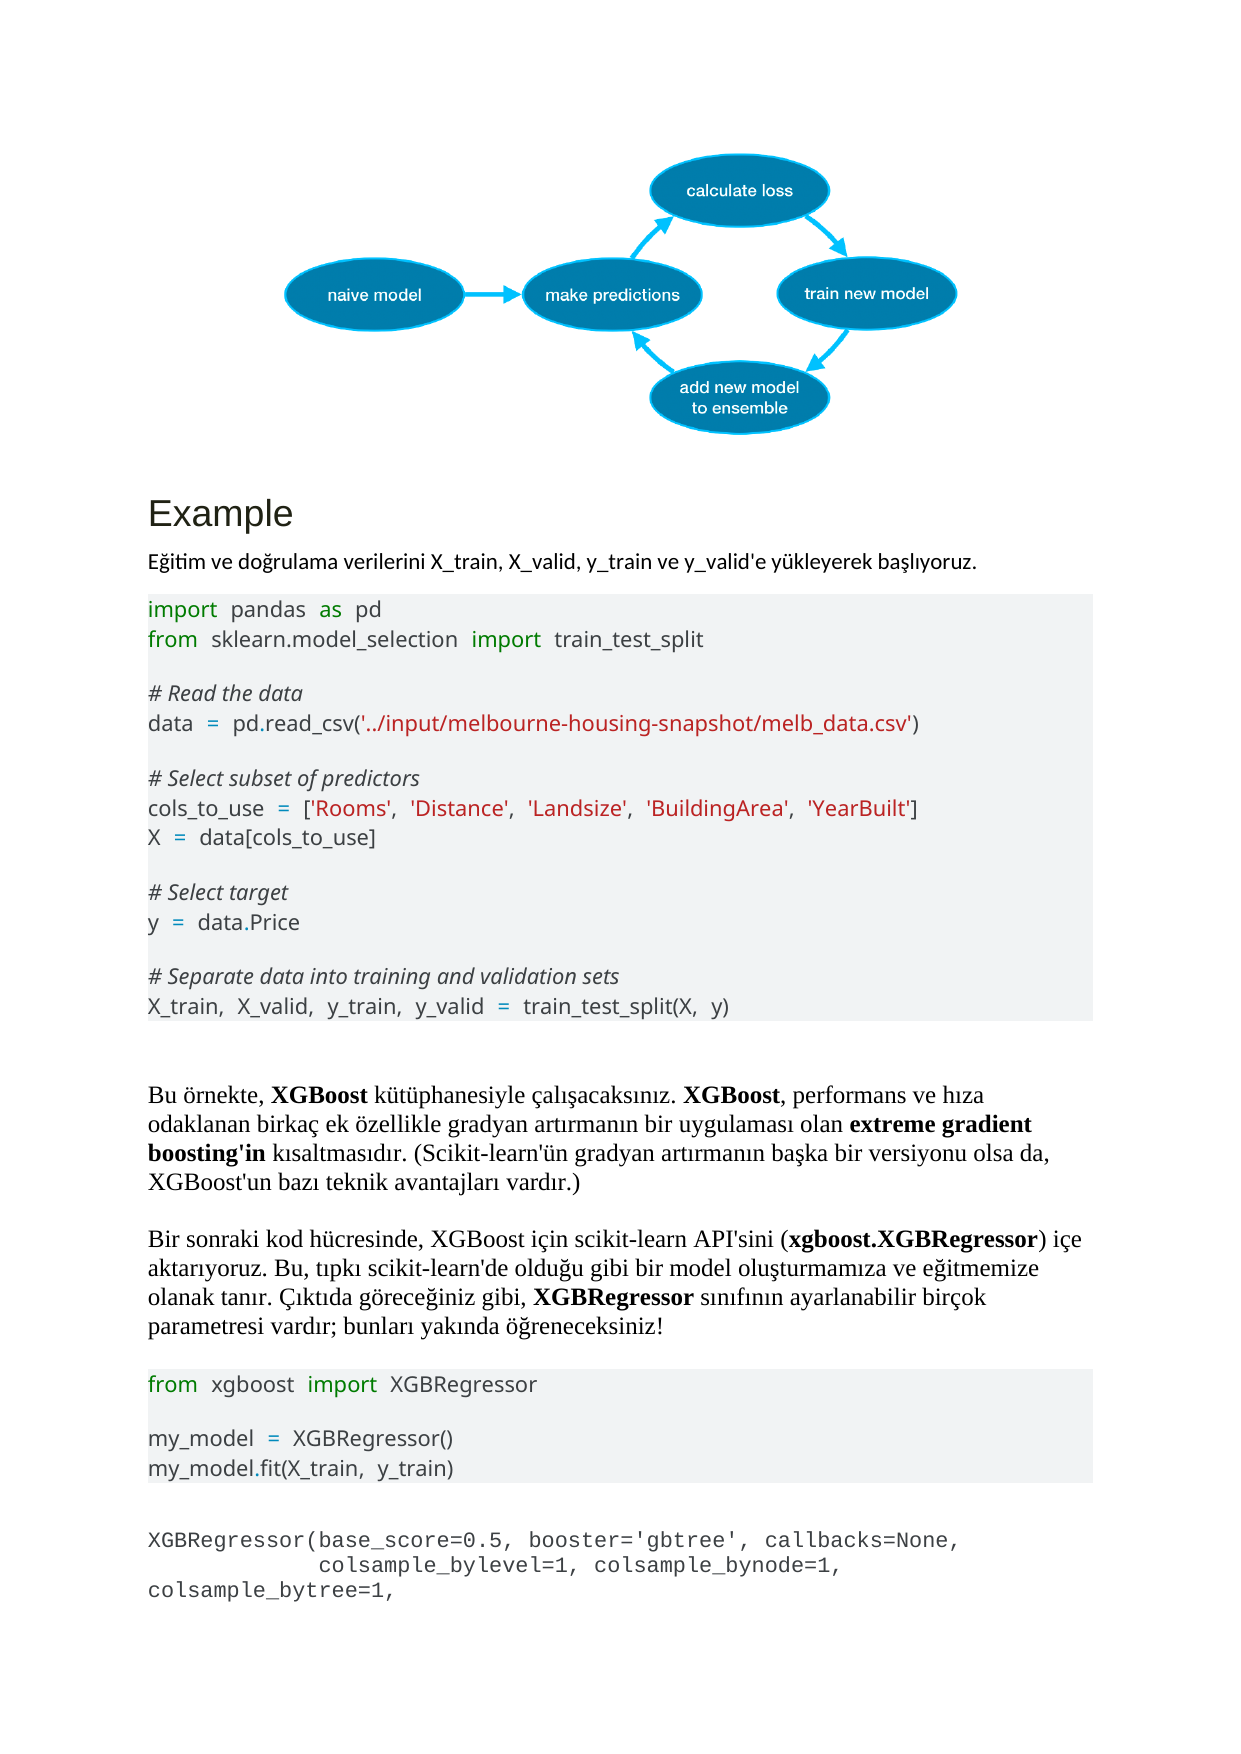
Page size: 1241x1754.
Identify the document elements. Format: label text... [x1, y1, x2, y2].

picture [147, 147, 1093, 440]
text y = data.Price [148, 907, 1093, 937]
text data = pd.read_csv('../input/melbourne-housing-snapshot/melb_data.csv') [148, 708, 1093, 738]
text from xgboost import XGBRegressor [148, 1369, 1093, 1398]
subtitle Example [148, 492, 1093, 535]
text X_train, X_valid, y_train, y_valid = train_test_split(X, y) [148, 991, 1093, 1021]
text Eğitim ve doğrulama verilerini X_train, X_valid, y_train ve y_valid'e yükleyerek başlıyoruz. [148, 547, 1093, 575]
text XGBRegressor(base_score=0.5, booster='gbtree', callbacks=None, [148, 1530, 1093, 1554]
text import pandas as pd [148, 594, 1093, 624]
text Bu örnekte, XGBoost kütüphanesiyle çalışacaksınız. XGBoost, performans ve hıza odaklanan birkaç ek özellikle gradyan artırmanın bir uygulaması olan extreme gradient boosting'in kısaltmasıdır. (Scikit-learn'ün gradyan artırmanın başka bir versiyonu olsa da, XGBoost'un bazı teknik avantajları vardır.) [148, 1080, 1093, 1195]
text from sklearn.model_selection import train_test_split [148, 624, 1093, 654]
text my_model = XGBRegressor() [148, 1423, 1093, 1453]
text # Select subset of predictors [148, 763, 1093, 793]
text # Select target [148, 877, 1093, 907]
text cols_to_use = ['Rooms', 'Distance', 'Landsize', 'BuildingArea', 'YearBuilt'] [148, 793, 1093, 822]
text # Read the data [148, 678, 1093, 708]
text colsample_bylevel=1, colsample_bynode=1, colsample_bytree=1, [148, 1554, 1093, 1604]
text X = data[cols_to_use] [148, 822, 1093, 852]
text # Separate data into training and validation sets [148, 961, 1093, 991]
text Bir sonraki kod hücresinde, XGBoost için scikit-learn API'sini (xgboost.XGBRegressor) içe aktarıyoruz. Bu, tıpkı scikit-learn'de olduğu gibi bir model oluşturmamıza ve eğitmemize olanak tanır. Çıktıda göreceğiniz gibi, XGBRegressor sınıfının ayarlanabilir birçok parametresi vardır; bunları yakında öğreneceksiniz! [148, 1224, 1093, 1339]
text my_model.fit(X_train, y_train) [148, 1453, 1093, 1483]
